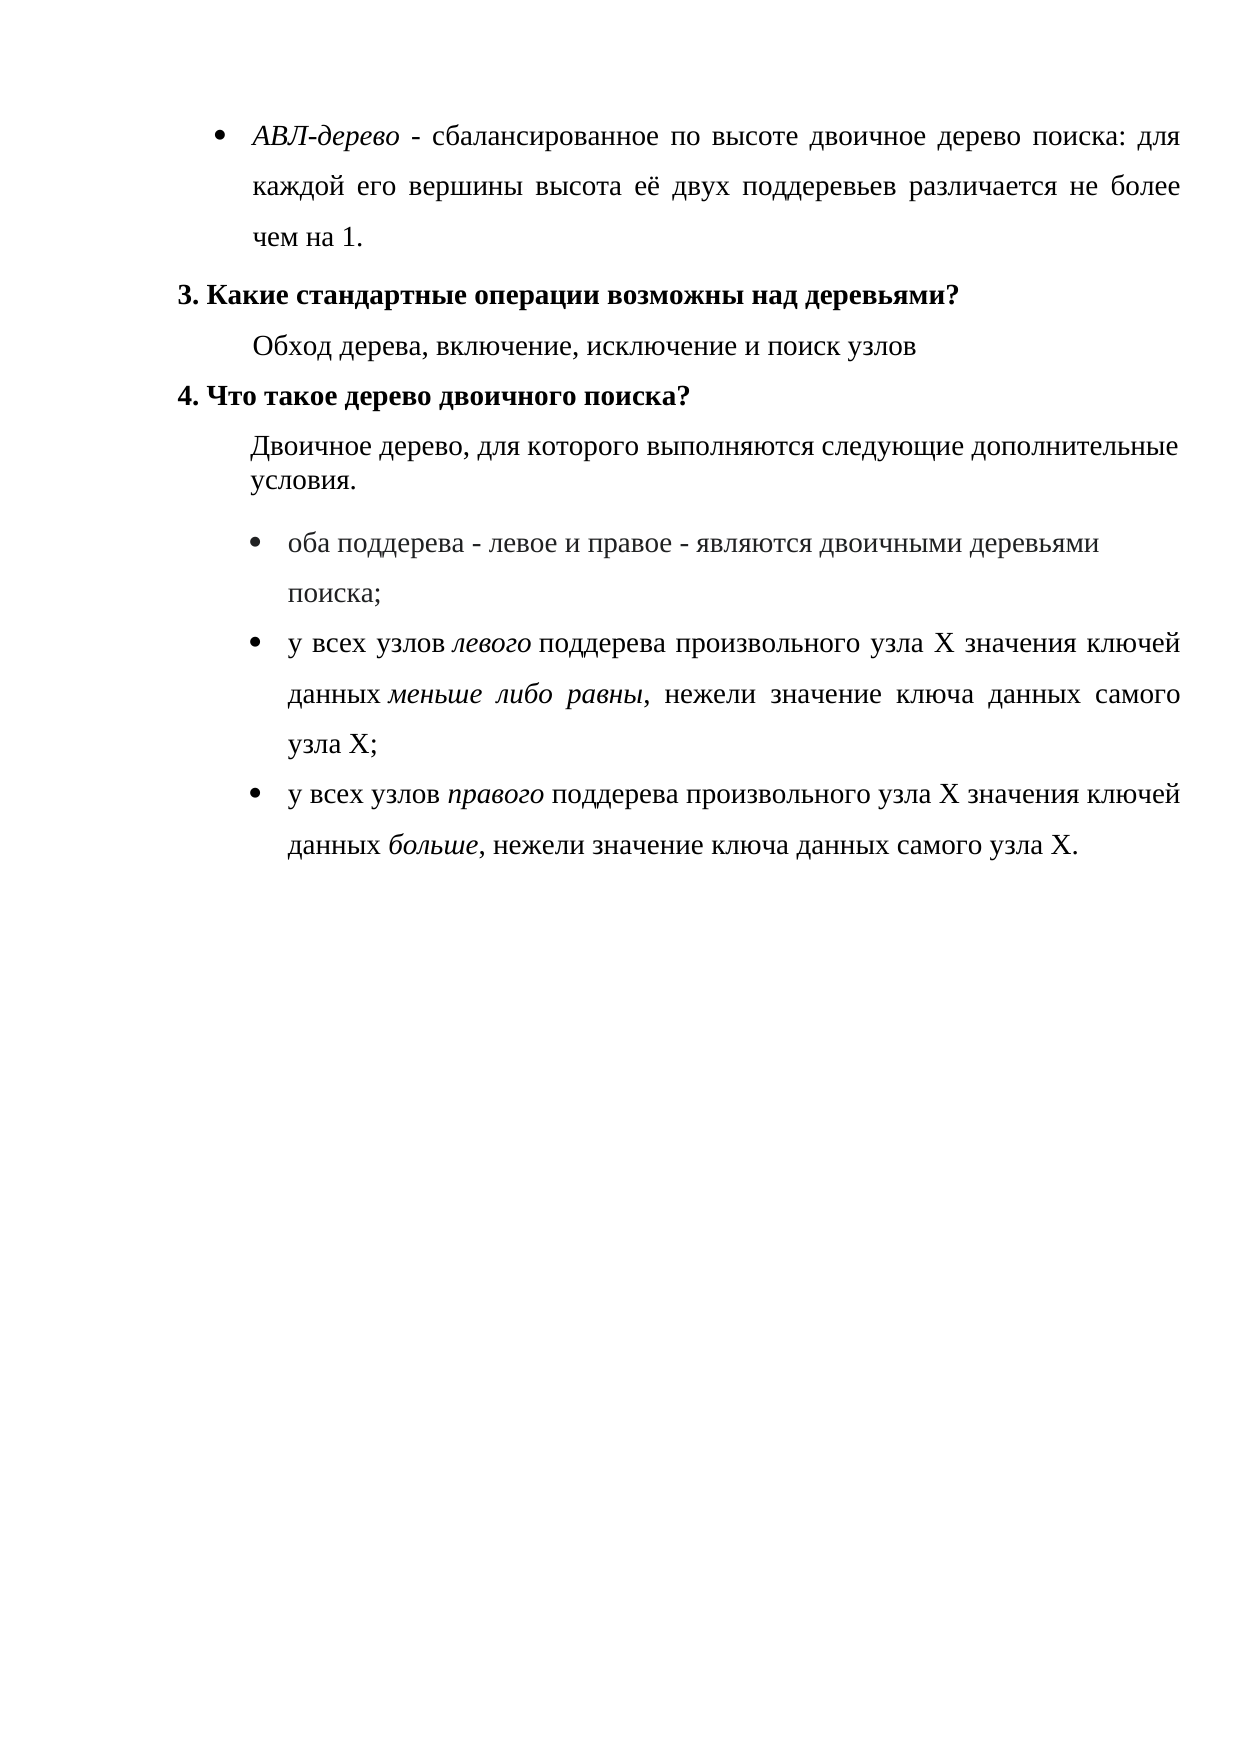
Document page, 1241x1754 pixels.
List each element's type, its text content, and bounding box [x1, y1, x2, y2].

text Двоичное дерево, для которого выполняются следующие дополнительные условия. [250, 428, 1181, 496]
list у всех узлов левого поддерева произвольного узла X значения ключей данных меньше либо равны, нежели значение ключа данных самого узла X; [250, 625, 1181, 760]
text 4. Что такое дерево двоичного поиска? [177, 378, 1181, 412]
list АВЛ-дерево - сбалансированное по высоте двоичное дерево поиска: для каждой его вершины высота её двух поддеревьев различается не более чем на 1. [215, 118, 1181, 252]
list оба поддерева - левое и правое - являются двоичными деревьями поиска; [250, 525, 1181, 609]
list у всех узлов правого поддерева произвольного узла X значения ключей данных больше, нежели значение ключа данных самого узла X. [250, 776, 1181, 860]
text Обход дерева, включение, исключение и поиск узлов [177, 328, 1181, 361]
text 3. Какие стандартные операции возможны над деревьями? [177, 277, 1181, 311]
